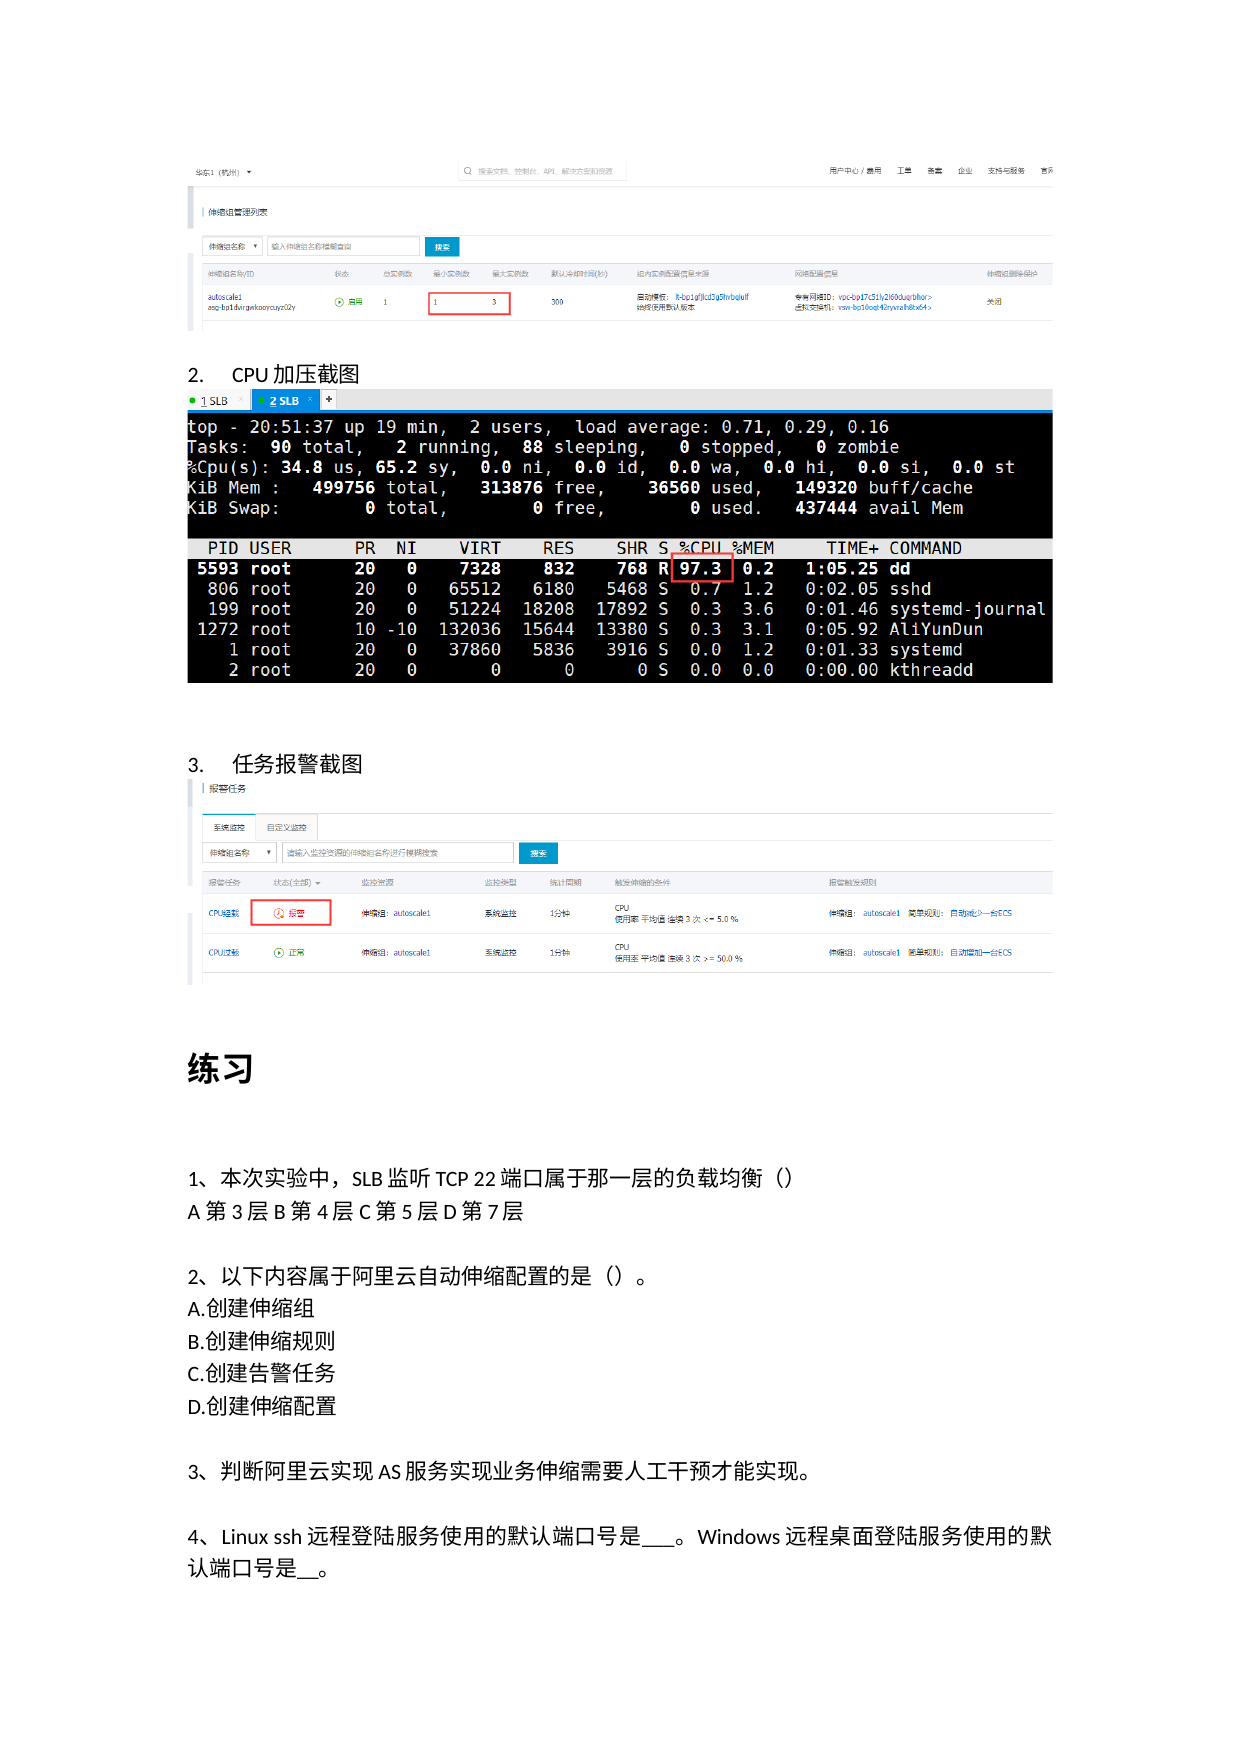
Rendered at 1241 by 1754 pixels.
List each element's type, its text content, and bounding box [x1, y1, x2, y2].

text C.创建告警任务 [187, 1356, 1053, 1388]
text A 第3层 B 第4层 C第5层D第7层 [187, 1193, 1053, 1226]
picture [187, 389, 1053, 683]
text A.创建伸缩组 [187, 1291, 1053, 1323]
list 判断阿里云实现AS服务实现业务伸缩需要人工干预才能实现。 [187, 1453, 1053, 1486]
list CPU加压截图 [187, 357, 1053, 389]
text 2、以下内容属于阿里云自动伸缩配置的是（）。 [187, 1258, 1053, 1291]
picture [187, 162, 1053, 331]
picture [187, 779, 1053, 985]
subtitle 练习 [187, 1034, 1053, 1099]
text B.创建伸缩规则 [187, 1323, 1053, 1356]
text 4、Linux ssh远程登陆服务使用的默认端口号是___。Windows远程桌面登陆服务使用的默认端口号是__。 [187, 1518, 1053, 1583]
text 1、本次实验中，SLB监听TCP 22端口属于那一层的负载均衡（） [187, 1161, 1053, 1193]
list 任务报警截图 [187, 747, 1053, 779]
text D.创建伸缩配置 [187, 1388, 1053, 1421]
